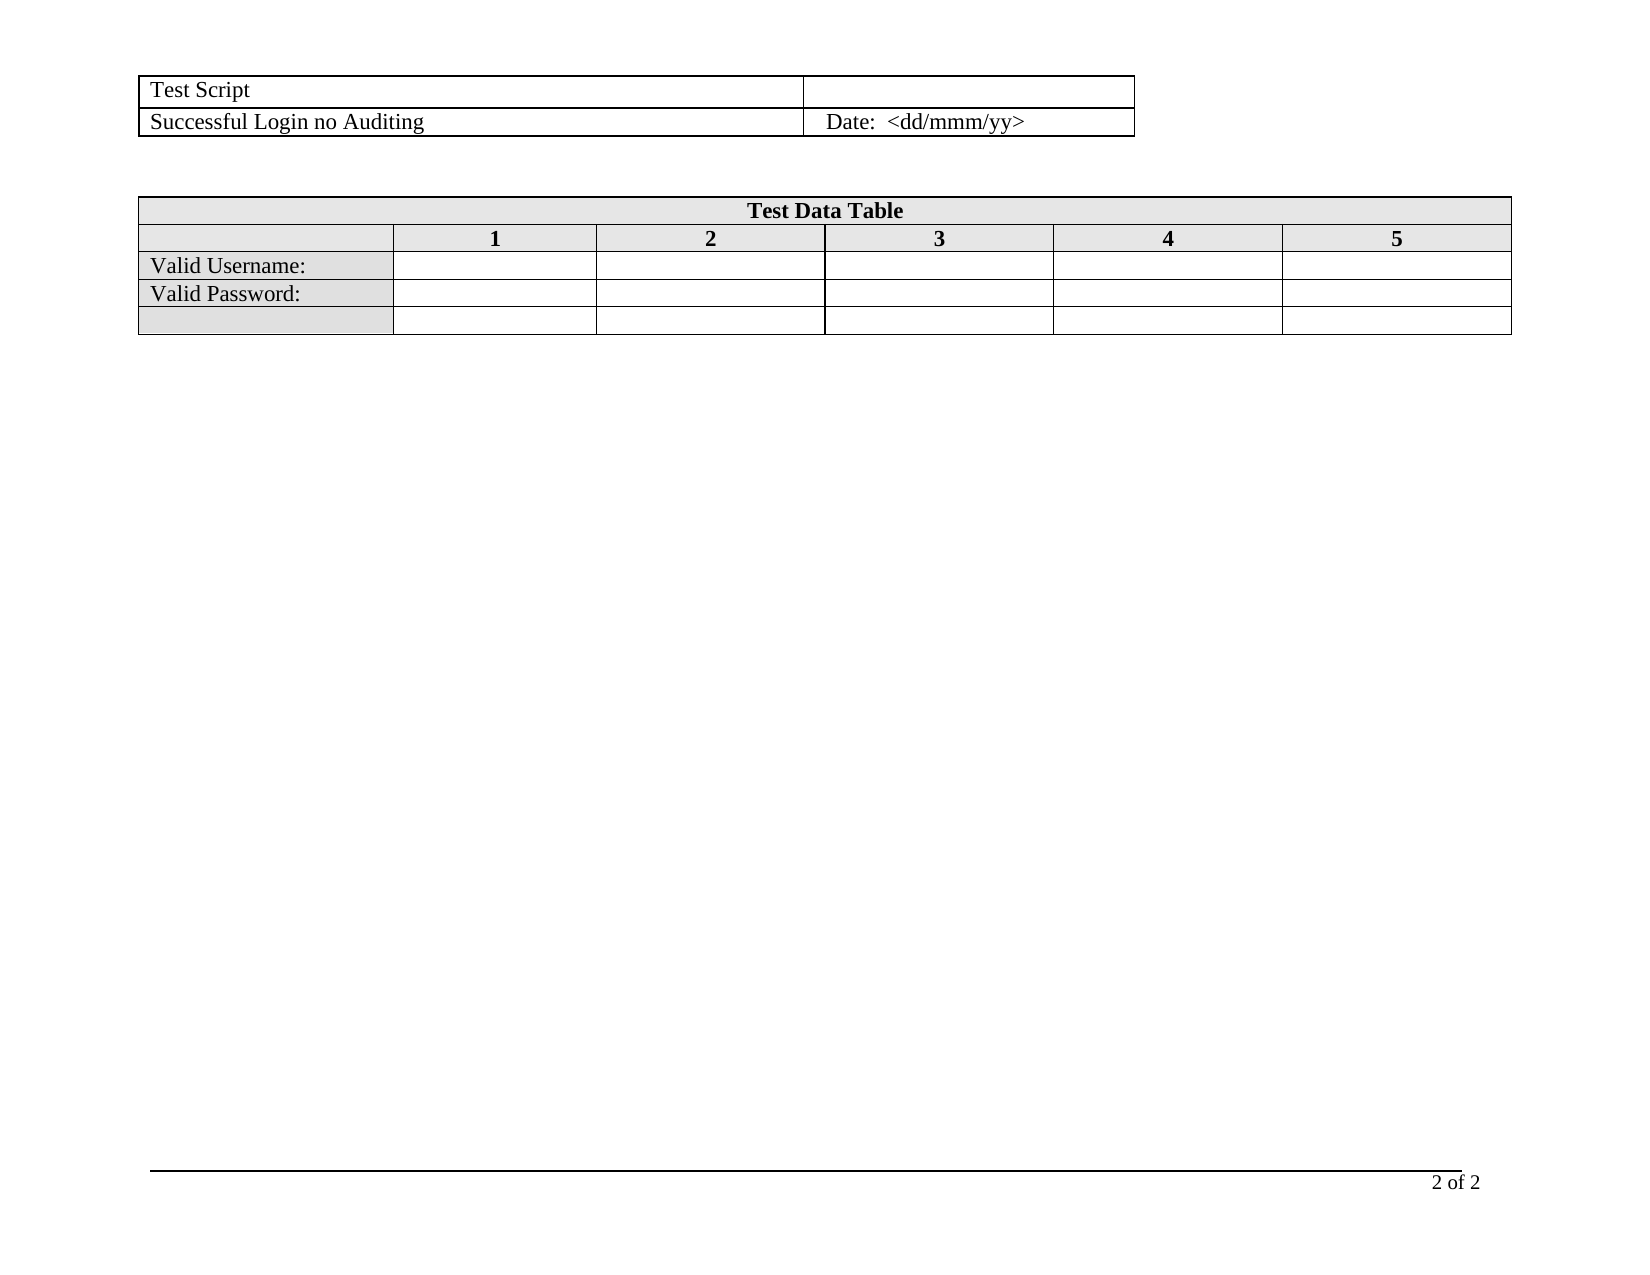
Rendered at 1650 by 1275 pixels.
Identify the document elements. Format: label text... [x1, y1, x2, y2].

table_cell [1054, 307, 1282, 333]
table_cell [826, 307, 1053, 333]
table_header Test Data Table [139, 198, 1511, 224]
table_cell [139, 307, 393, 333]
table_cell [826, 252, 1053, 279]
table_cell [1283, 252, 1511, 279]
table_cell [1054, 252, 1282, 279]
table_cell [394, 252, 596, 279]
table_cell [394, 280, 596, 306]
table_cell 1 [394, 225, 596, 251]
table_cell 3 [826, 225, 1053, 251]
table_cell [1283, 280, 1511, 306]
table_cell [597, 280, 824, 306]
table_cell [826, 280, 1053, 306]
table_cell 2 [597, 225, 824, 251]
table_cell Valid Username: [139, 252, 393, 279]
table_cell [139, 225, 393, 251]
table_cell [1283, 307, 1511, 333]
table_cell [394, 307, 596, 333]
table_cell [597, 307, 824, 333]
table_cell [597, 252, 824, 279]
table_cell [1054, 280, 1282, 306]
table_cell 4 [1054, 225, 1282, 251]
table_cell Valid Password: [139, 280, 393, 306]
table_cell 5 [1283, 225, 1511, 251]
